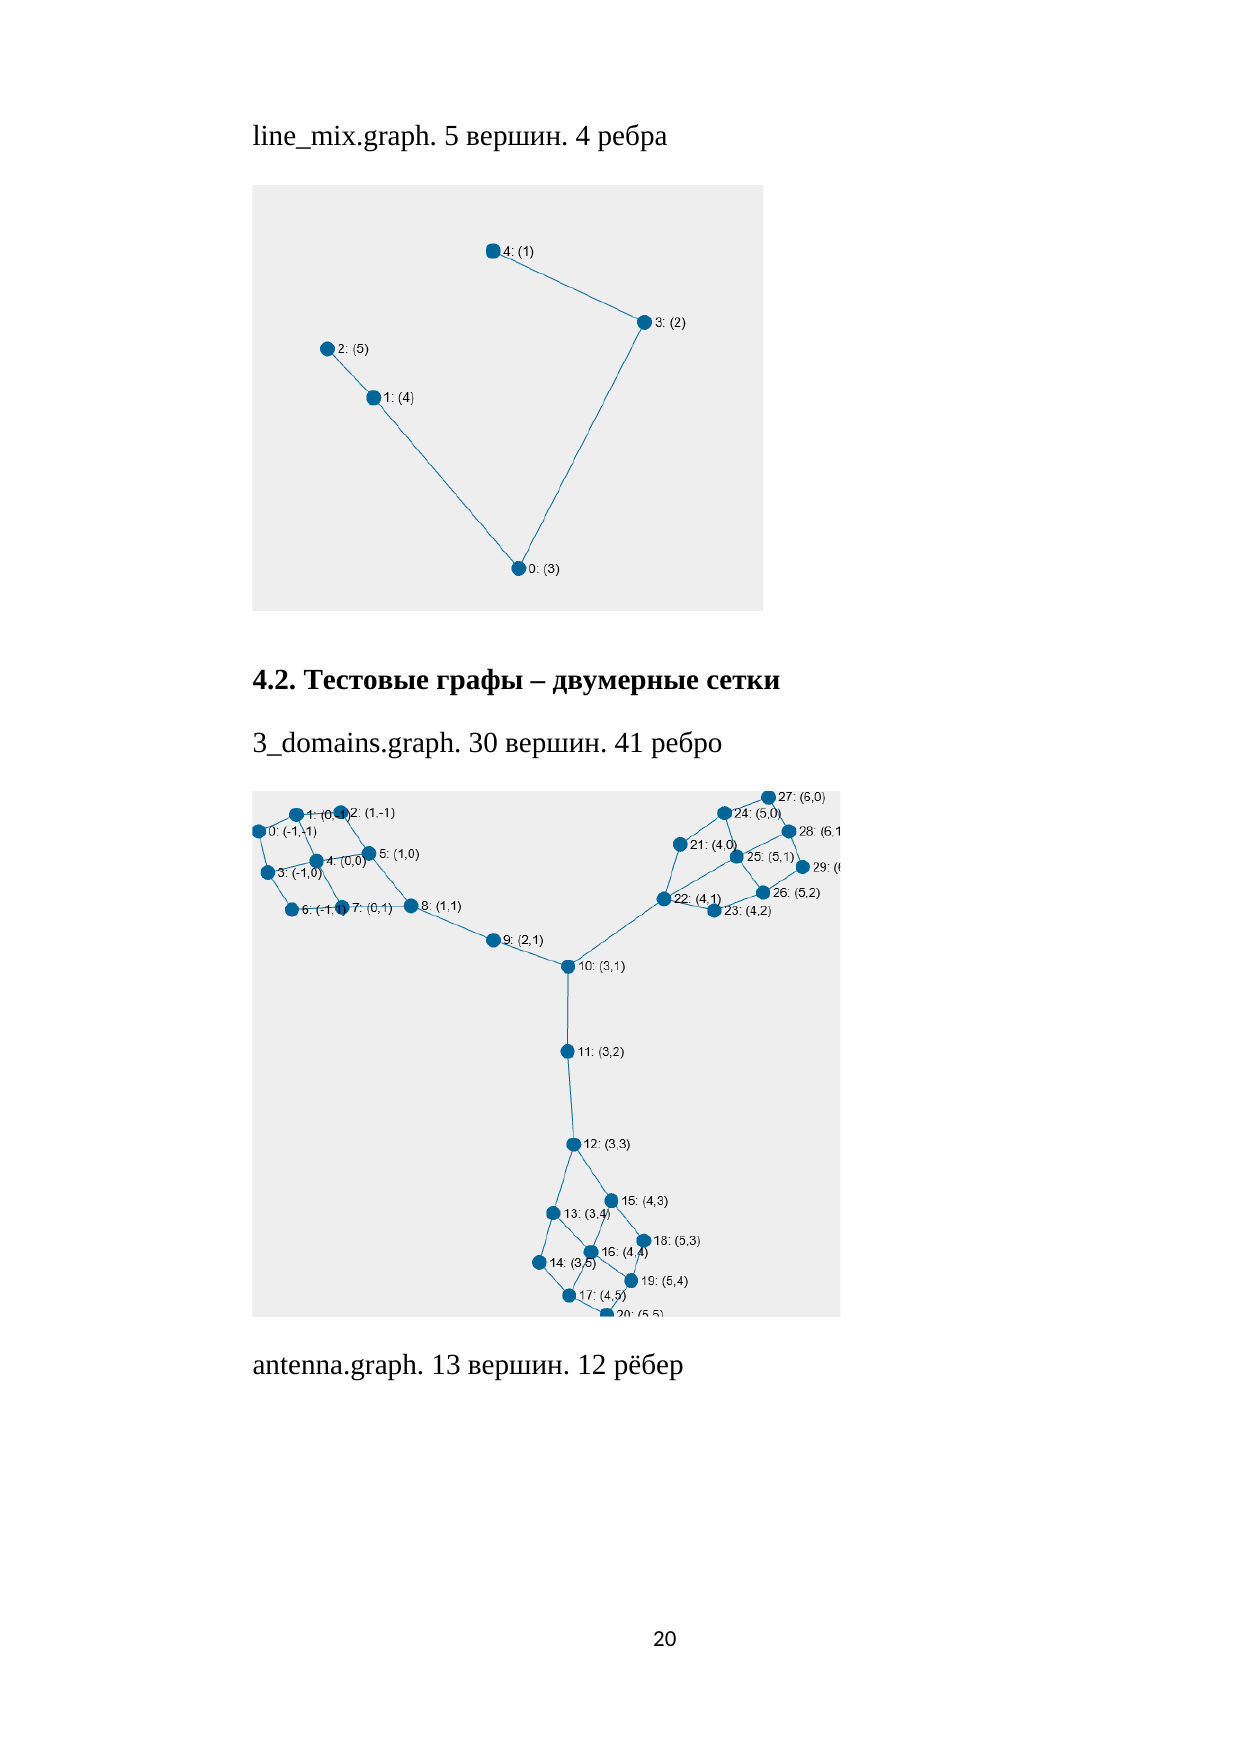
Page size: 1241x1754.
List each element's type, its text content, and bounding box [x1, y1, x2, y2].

text line_mix.graph. 5 вершин. 4 ребра [177, 118, 1152, 152]
text 3_domains.graph. 30 вершин. 41 ребро [177, 725, 1152, 758]
subtitle 4.2. Тестовые графы – двумерные сетки [177, 662, 1152, 696]
picture [252, 185, 764, 611]
picture [252, 791, 841, 1317]
text antenna.graph. 13 вершин. 12 рёбер [177, 1347, 1152, 1381]
